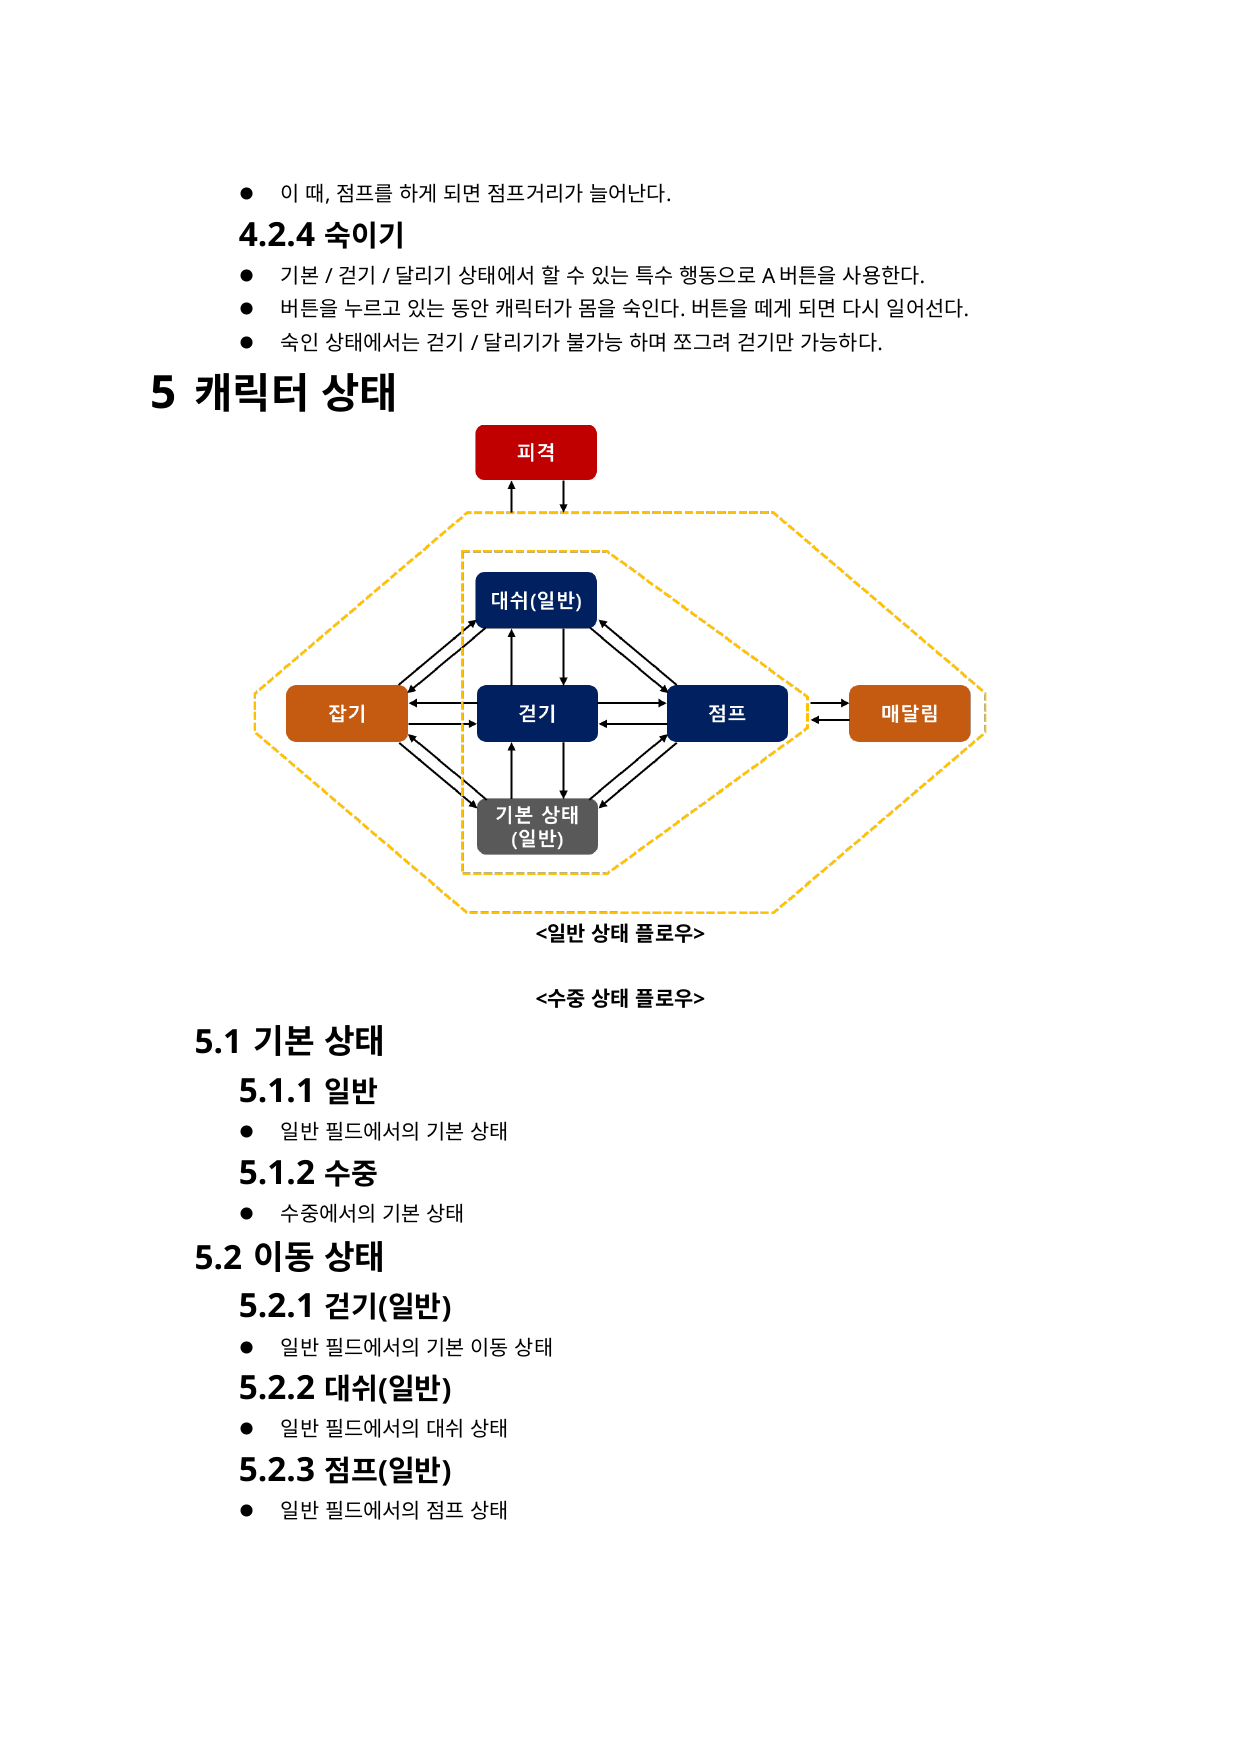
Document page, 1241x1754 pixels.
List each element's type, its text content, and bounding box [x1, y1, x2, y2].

text 점프(일반) [239, 1446, 1090, 1491]
text 걷기(일반) [239, 1282, 1090, 1328]
text 버튼을 누르고 있는 동안 캐릭터가 몸을 숙인다. 버튼을 떼게 되면 다시 일어선다. [239, 293, 1090, 323]
text 기본 상태 [194, 1015, 1090, 1064]
text 일반 필드에서의 기본 상태 [239, 1115, 1090, 1146]
text <일반 상태 플로우> [150, 917, 1090, 947]
text 수중에서의 기본 상태 [239, 1197, 1090, 1227]
text 일반 필드에서의 대쉬 상태 [239, 1413, 1090, 1443]
text 일반 필드에서의 점프 상태 [239, 1494, 1090, 1525]
text 일반 [239, 1067, 1090, 1112]
text 이 때, 점프를 하게 되면 점프거리가 늘어난다. [239, 177, 1090, 207]
text 숙인 상태에서는 걷기 / 달리기가 불가능 하며 쪼그려 걷기만 가능하다. [239, 326, 1090, 356]
text 기본 / 걷기 / 달리기 상태에서 할 수 있는 특수 행동으로 A버튼을 사용한다. [239, 259, 1090, 289]
text 수중 [239, 1149, 1090, 1194]
text 일반 필드에서의 기본 이동 상태 [239, 1331, 1090, 1361]
text <수중 상태 플로우> [150, 982, 1090, 1012]
text 캐릭터 상태 [150, 359, 1090, 422]
text 숙이기 [239, 211, 1090, 256]
text 이동 상태 [194, 1231, 1090, 1279]
picture [253, 425, 987, 914]
text 대쉬(일반) [239, 1364, 1090, 1409]
